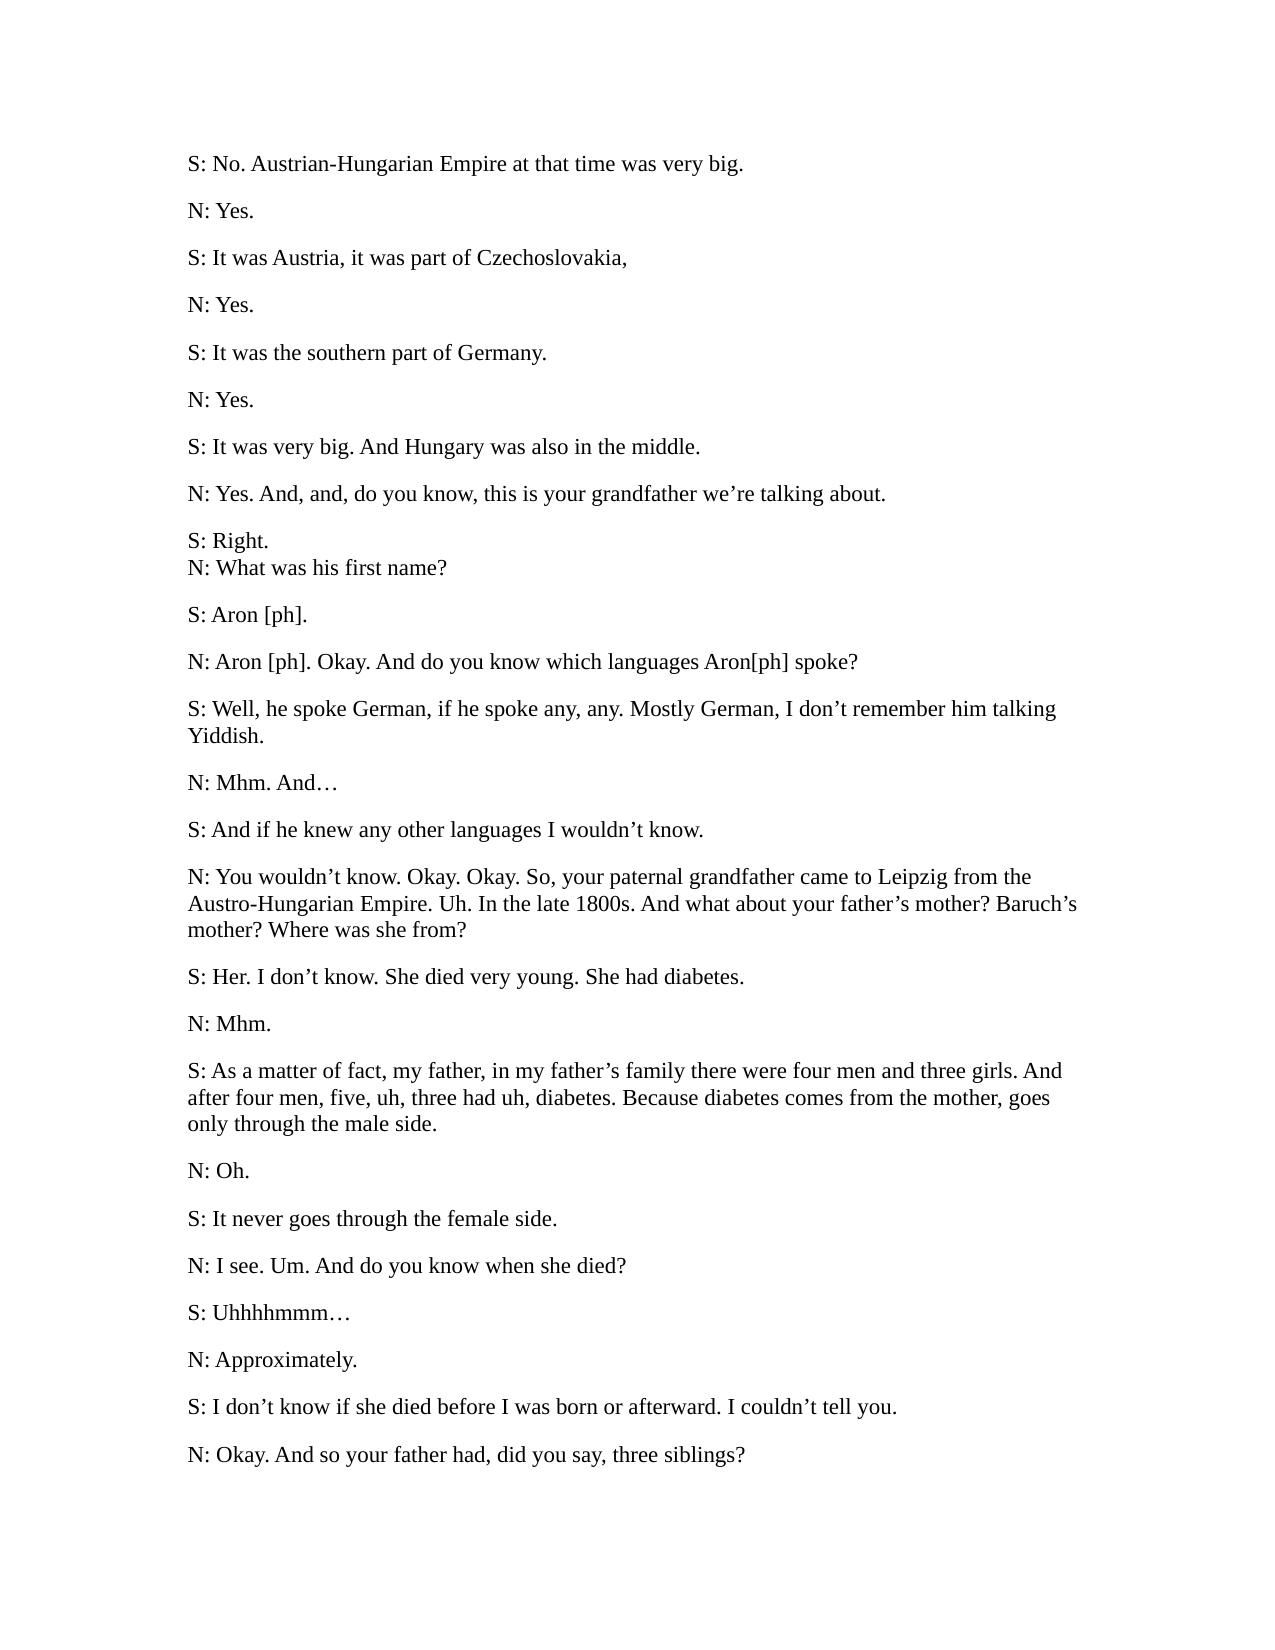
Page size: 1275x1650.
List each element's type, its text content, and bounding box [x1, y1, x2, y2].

text S: Aron [ph]. [187, 601, 1087, 627]
text N: You wouldn’t know. Okay. Okay. So, your paternal grandfather came to Leipzig from the Austro-Hungarian Empire. Uh. In the late 1800s. And what about your father’s mother? Baruch’s mother? Where was she from? [187, 863, 1087, 942]
text N: Aron [ph]. Okay. And do you know which languages Aron[ph] spoke? [187, 648, 1087, 674]
text S: As a matter of fact, my father, in my father’s family there were four men and three girls. And after four men, five, uh, three had uh, diabetes. Because diabetes comes from the mother, goes only through the male side. [187, 1058, 1087, 1137]
text S: It was very big. And Hungary was also in the middle. [187, 433, 1087, 459]
text S: And if he knew any other languages I wouldn’t know. [187, 816, 1087, 842]
text N: Mhm. And… [187, 769, 1087, 795]
text S: It never goes through the female side. [187, 1205, 1087, 1231]
text N: Oh. [187, 1157, 1087, 1184]
text S: Right. N: What was his first name? [187, 527, 1087, 580]
text S: No. Austrian-Hungarian Empire at that time was very big. [187, 150, 1087, 176]
text S: It was the southern part of Germany. [187, 339, 1087, 365]
text N: Approximately. [187, 1346, 1087, 1373]
text N: Yes. [187, 197, 1087, 223]
text N: I see. Um. And do you know when she died? [187, 1252, 1087, 1278]
text N: Yes. [187, 292, 1087, 318]
text N: Yes. [187, 386, 1087, 412]
text S: Uhhhhmmm… [187, 1299, 1087, 1325]
text N: Yes. And, and, do you know, this is your grandfather we’re talking about. [187, 480, 1087, 507]
text S: I don’t know if she died before I was born or afterward. I couldn’t tell you. [187, 1393, 1087, 1420]
text N: Okay. And so your father had, did you say, three siblings? [187, 1441, 1087, 1467]
text S: Her. I don’t know. She died very young. She had diabetes. [187, 963, 1087, 989]
text N: Mhm. [187, 1010, 1087, 1037]
text S: Well, he spoke German, if he spoke any, any. Mostly German, I don’t remember him talking Yiddish. [187, 695, 1087, 748]
text S: It was Austria, it was part of Czechoslovakia, [187, 244, 1087, 271]
